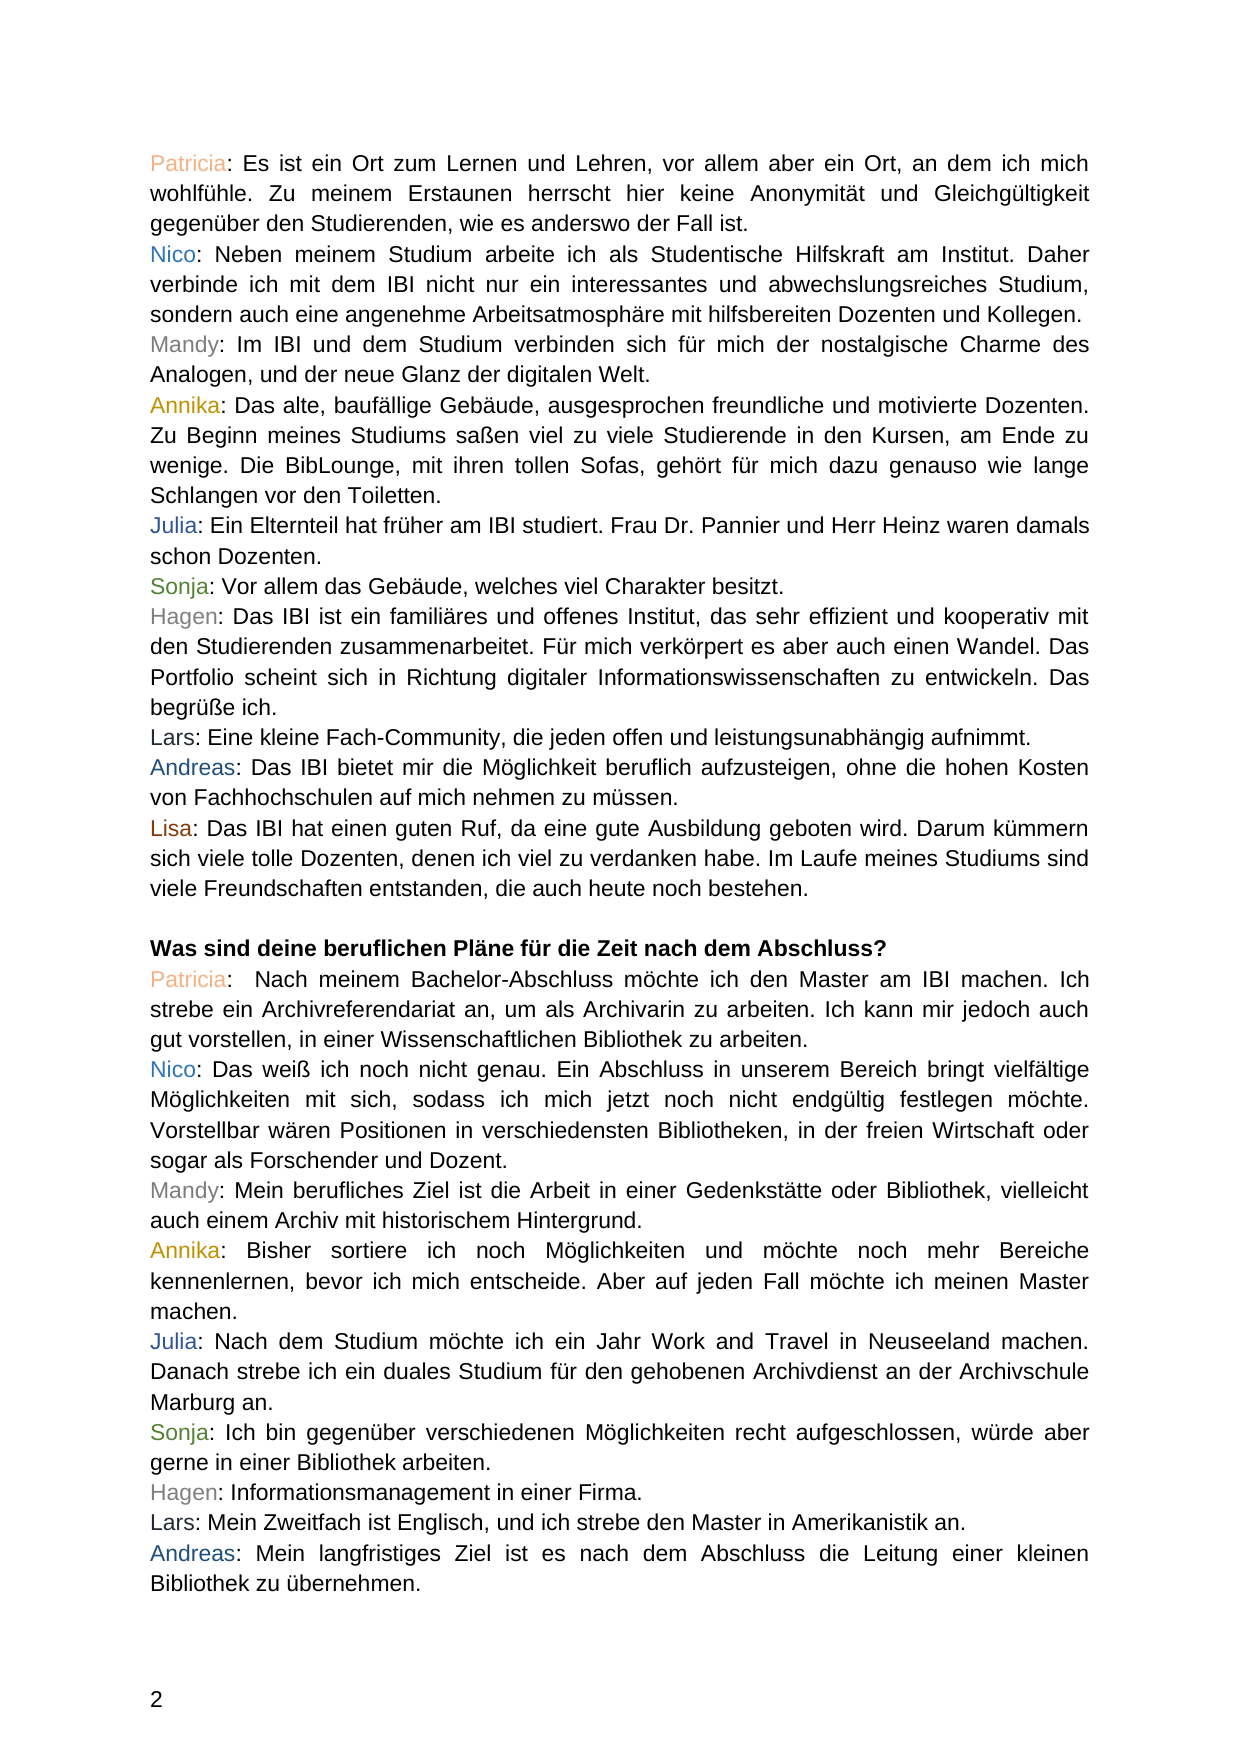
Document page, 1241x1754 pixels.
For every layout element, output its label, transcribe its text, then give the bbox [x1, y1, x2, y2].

text Hagen: Informationsmanagement in einer Firma. [150, 1479, 1090, 1506]
text Hagen: Das IBI ist ein familiäres und offenes Institut, das sehr effizient und kooperativ mit den Studierenden zusammenarbeitet. Für mich verkörpert es aber auch einen Wandel. Das Portfolio scheint sich in Richtung digitaler Informationswissenschaften zu entwickeln. Das begrüße ich. [150, 603, 1090, 720]
text Was sind deine beruflichen Pläne für die Zeit nach dem Abschluss? [150, 935, 1090, 962]
text Nico: Das weiß ich noch nicht genau. Ein Abschluss in unserem Bereich bringt vielfältige Möglichkeiten mit sich, sodass ich mich jetzt noch nicht endgültig festlegen möchte. Vorstellbar wären Positionen in verschiedensten Bibliotheken, in der freien Wirtschaft oder sogar als Forschender und Dozent. [150, 1056, 1090, 1173]
text Sonja: Vor allem das Gebäude, welches viel Charakter besitzt. [150, 573, 1090, 599]
text Annika: Das alte, baufällige Gebäude, ausgesprochen freundliche und motivierte Dozenten. Zu Beginn meines Studiums saßen viel zu viele Studierende in den Kursen, am Ende zu wenige. Die BibLounge, mit ihren tollen Sofas, gehört für mich dazu genauso wie lange Schlangen vor den Toiletten. [150, 392, 1090, 509]
text Sonja: Ich bin gegenüber verschiedenen Möglichkeiten recht aufgeschlossen, würde aber gerne in einer Bibliothek arbeiten. [150, 1419, 1090, 1475]
text Mandy: Im IBI und dem Studium verbinden sich für mich der nostalgische Charme des Analogen, und der neue Glanz der digitalen Welt. [150, 331, 1090, 388]
text Julia: Nach dem Studium möchte ich ein Jahr Work and Travel in Neuseeland machen. Danach strebe ich ein duales Studium für den gehobenen Archivdienst an der Archivschule Marburg an. [150, 1328, 1090, 1415]
text Andreas: Das IBI bietet mir die Möglichkeit beruflich aufzusteigen, ohne die hohen Kosten von Fachhochschulen auf mich nehmen zu müssen. [150, 754, 1090, 811]
text Mandy: Mein berufliches Ziel ist die Arbeit in einer Gedenkstätte oder Bibliothek, vielleicht auch einem Archiv mit historischem Hintergrund. [150, 1177, 1090, 1234]
text Patricia: Es ist ein Ort zum Lernen und Lehren, vor allem aber ein Ort, an dem ich mich wohlfühle. Zu meinem Erstaunen herrscht hier keine Anonymität und Gleichgültigkeit gegenüber den Studierenden, wie es anderswo der Fall ist. [150, 150, 1090, 237]
text Lars: Eine kleine Fach-Community, die jeden offen und leistungsunabhängig aufnimmt. [150, 724, 1090, 750]
text Lisa: Das IBI hat einen guten Ruf, da eine gute Ausbildung geboten wird. Darum kümmern sich viele tolle Dozenten, denen ich viel zu verdanken habe. Im Laufe meines Studiums sind viele Freundschaften entstanden, die auch heute noch bestehen. [150, 814, 1090, 901]
text Nico: Neben meinem Studium arbeite ich als Studentische Hilfskraft am Institut. Daher verbinde ich mit dem IBI nicht nur ein interessantes und abwechslungsreiches Studium, sondern auch eine angenehme Arbeitsatmosphäre mit hilfsbereiten Dozenten und Kollegen. [150, 241, 1090, 327]
text Andreas: Mein langfristiges Ziel ist es nach dem Abschluss die Leitung einer kleinen Bibliothek zu übernehmen. [150, 1539, 1090, 1596]
text Annika: Bisher sortiere ich noch Möglichkeiten und möchte noch mehr Bereiche kennenlernen, bevor ich mich entscheide. Aber auf jeden Fall möchte ich meinen Master machen. [150, 1237, 1090, 1324]
text Patricia: Nach meinem Bachelor-Abschluss möchte ich den Master am IBI machen. Ich strebe ein Archivreferendariat an, um als Archivarin zu arbeiten. Ich kann mir jedoch auch gut vorstellen, in einer Wissenschaftlichen Bibliothek zu arbeiten. [150, 966, 1090, 1052]
text Julia: Ein Elternteil hat früher am IBI studiert. Frau Dr. Pannier und Herr Heinz waren damals schon Dozenten. [150, 512, 1090, 569]
text Lars: Mein Zweitfach ist Englisch, und ich strebe den Master in Amerikanistik an. [150, 1509, 1090, 1536]
